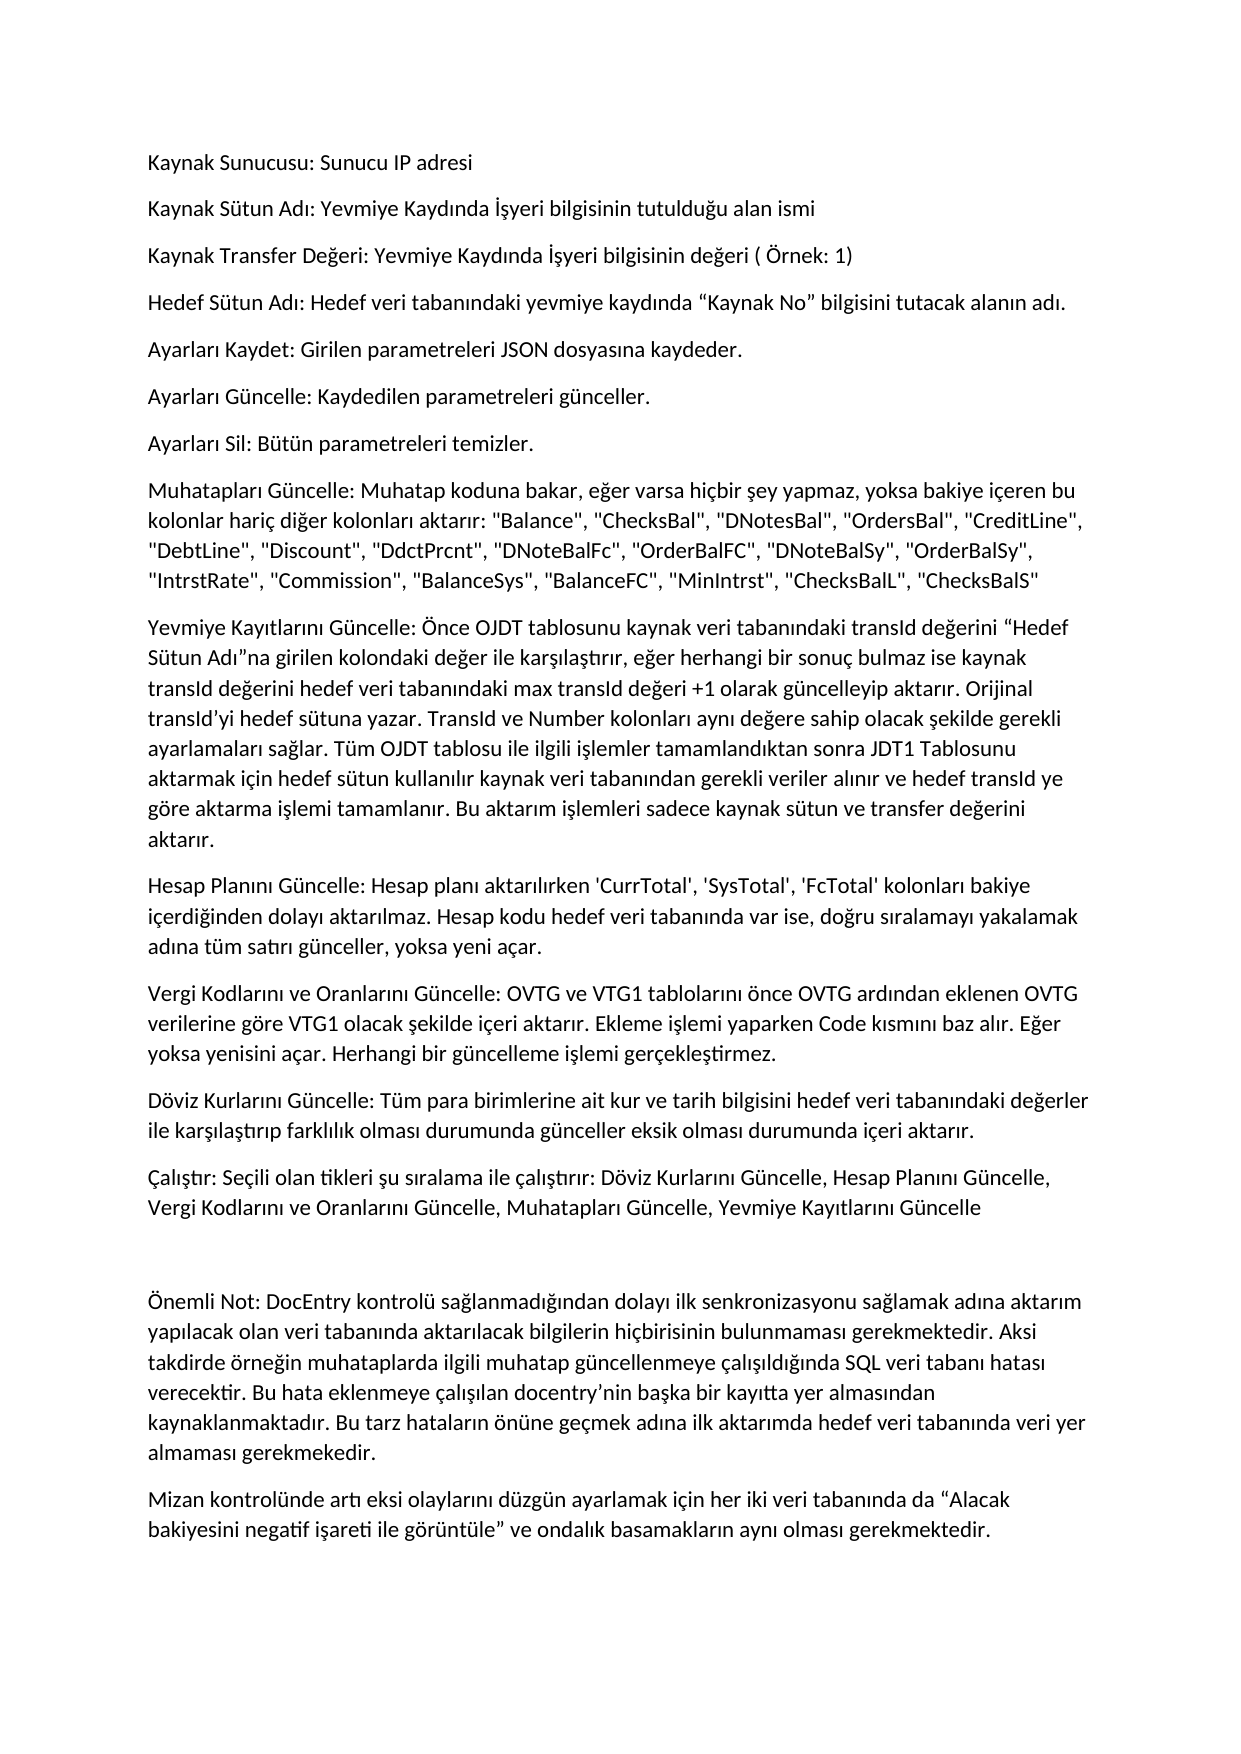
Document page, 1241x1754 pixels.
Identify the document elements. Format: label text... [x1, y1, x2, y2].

text Önemli Not: DocEntry kontrolü sağlanmadığından dolayı ilk senkronizasyonu sağlamak adına aktarım yapılacak olan veri tabanında aktarılacak bilgilerin hiçbirisinin bulunmaması gerekmektedir. Aksi takdirde örneğin muhataplarda ilgili muhatap güncellenmeye çalışıldığında SQL veri tabanı hatası verecektir. Bu hata eklenmeye çalışılan docentry’nin başka bir kayıtta yer almasından kaynaklanmaktadır. Bu tarz hataların önüne geçmek adına ilk aktarımda hedef veri tabanında veri yer almaması gerekmekedir. [148, 1287, 1093, 1466]
text Muhatapları Güncelle: Muhatap koduna bakar, eğer varsa hiçbir şey yapmaz, yoksa bakiye içeren bu kolonlar hariç diğer kolonları aktarır: "Balance", "ChecksBal", "DNotesBal", "OrdersBal", "CreditLine", "DebtLine", "Discount", "DdctPrcnt", "DNoteBalFc", "OrderBalFC", "DNoteBalSy", "OrderBalSy", "IntrstRate", "Commission", "BalanceSys", "BalanceFC", "MinIntrst", "ChecksBalL", "ChecksBalS" [148, 476, 1093, 594]
text Yevmiye Kayıtlarını Güncelle: Önce OJDT tablosunu kaynak veri tabanındaki transId değerini “Hedef Sütun Adı”na girilen kolondaki değer ile karşılaştırır, eğer herhangi bir sonuç bulmaz ise kaynak transId değerini hedef veri tabanındaki max transId değeri +1 olarak güncelleyip aktarır. Orijinal transId’yi hedef sütuna yazar. TransId ve Number kolonları aynı değere sahip olacak şekilde gerekli ayarlamaları sağlar. Tüm OJDT tablosu ile ilgili işlemler tamamlandıktan sonra JDT1 Tablosunu aktarmak için hedef sütun kullanılır kaynak veri tabanından gerekli veriler alınır ve hedef transId ye göre aktarma işlemi tamamlanır. Bu aktarım işlemleri sadece kaynak sütun ve transfer değerini aktarır. [148, 613, 1093, 853]
text Kaynak Sunucusu: Sunucu IP adresi [148, 148, 1093, 176]
text Ayarları Sil: Bütün parametreleri temizler. [148, 429, 1093, 457]
text Vergi Kodlarını ve Oranlarını Güncelle: OVTG ve VTG1 tablolarını önce OVTG ardından eklenen OVTG verilerine göre VTG1 olacak şekilde içeri aktarır. Ekleme işlemi yaparken Code kısmını baz alır. Eğer yoksa yenisini açar. Herhangi bir güncelleme işlemi gerçekleştirmez. [148, 979, 1093, 1067]
text Kaynak Sütun Adı: Yevmiye Kaydında İşyeri bilgisinin tutulduğu alan ismi [148, 194, 1093, 222]
text Hedef Sütun Adı: Hedef veri tabanındaki yevmiye kaydında “Kaynak No” bilgisini tutacak alanın adı. [148, 288, 1093, 316]
text Kaynak Transfer Değeri: Yevmiye Kaydında İşyeri bilgisinin değeri ( Örnek: 1) [148, 241, 1093, 269]
text Mizan kontrolünde artı eksi olaylarını düzgün ayarlamak için her iki veri tabanında da “Alacak bakiyesini negatif işareti ile görüntüle” ve ondalık basamakların aynı olması gerekmektedir. [148, 1485, 1093, 1543]
text Ayarları Güncelle: Kaydedilen parametreleri günceller. [148, 382, 1093, 410]
text Çalıştır: Seçili olan tikleri şu sıralama ile çalıştırır: Döviz Kurlarını Güncelle, Hesap Planını Güncelle, Vergi Kodlarını ve Oranlarını Güncelle, Muhatapları Güncelle, Yevmiye Kayıtlarını Güncelle [148, 1163, 1093, 1221]
text Ayarları Kaydet: Girilen parametreleri JSON dosyasına kaydeder. [148, 335, 1093, 363]
text Hesap Planını Güncelle: Hesap planı aktarılırken 'CurrTotal', 'SysTotal', 'FcTotal' kolonları bakiye içerdiğinden dolayı aktarılmaz. Hesap kodu hedef veri tabanında var ise, doğru sıralamayı yakalamak adına tüm satırı günceller, yoksa yeni açar. [148, 872, 1093, 960]
text Döviz Kurlarını Güncelle: Tüm para birimlerine ait kur ve tarih bilgisini hedef veri tabanındaki değerler ile karşılaştırıp farklılık olması durumunda günceller eksik olması durumunda içeri aktarır. [148, 1086, 1093, 1144]
